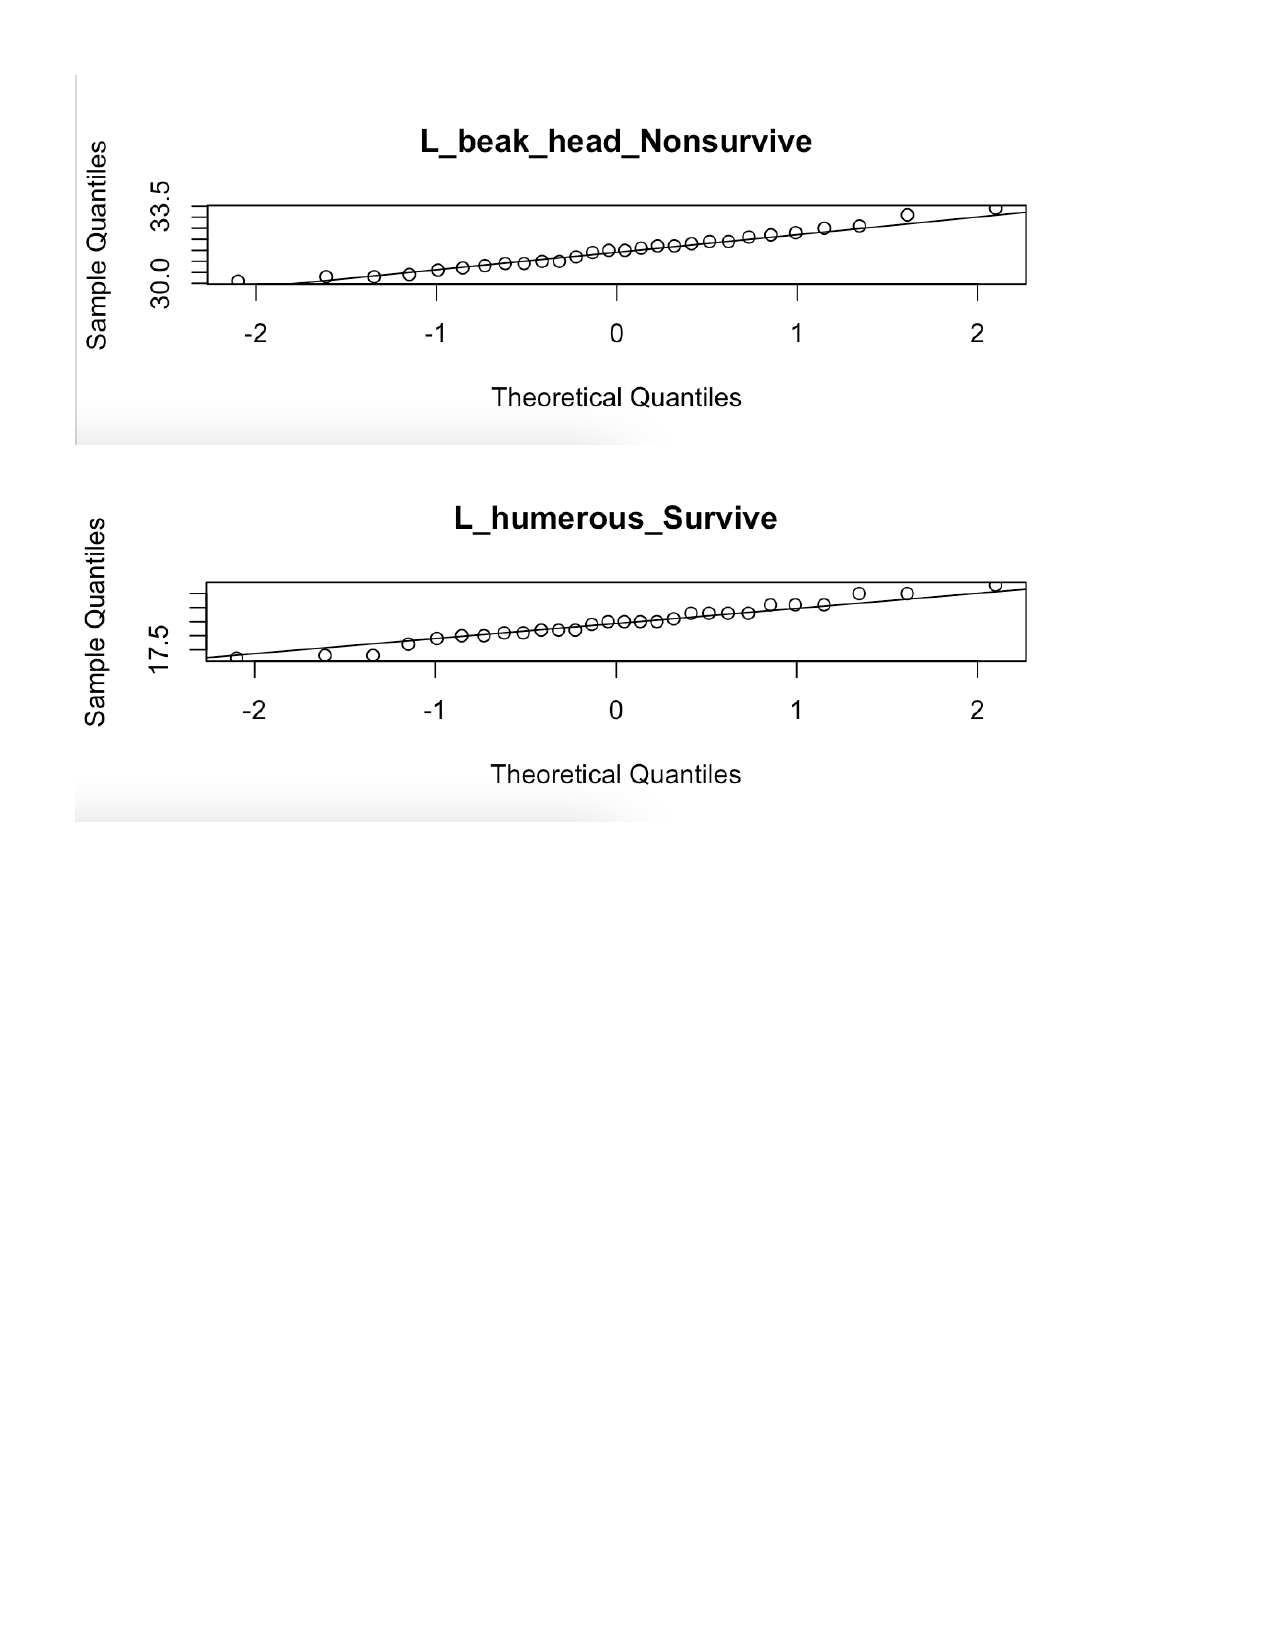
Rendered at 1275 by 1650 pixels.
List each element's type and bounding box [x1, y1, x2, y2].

picture [75, 451, 1050, 822]
picture [75, 75, 1050, 445]
